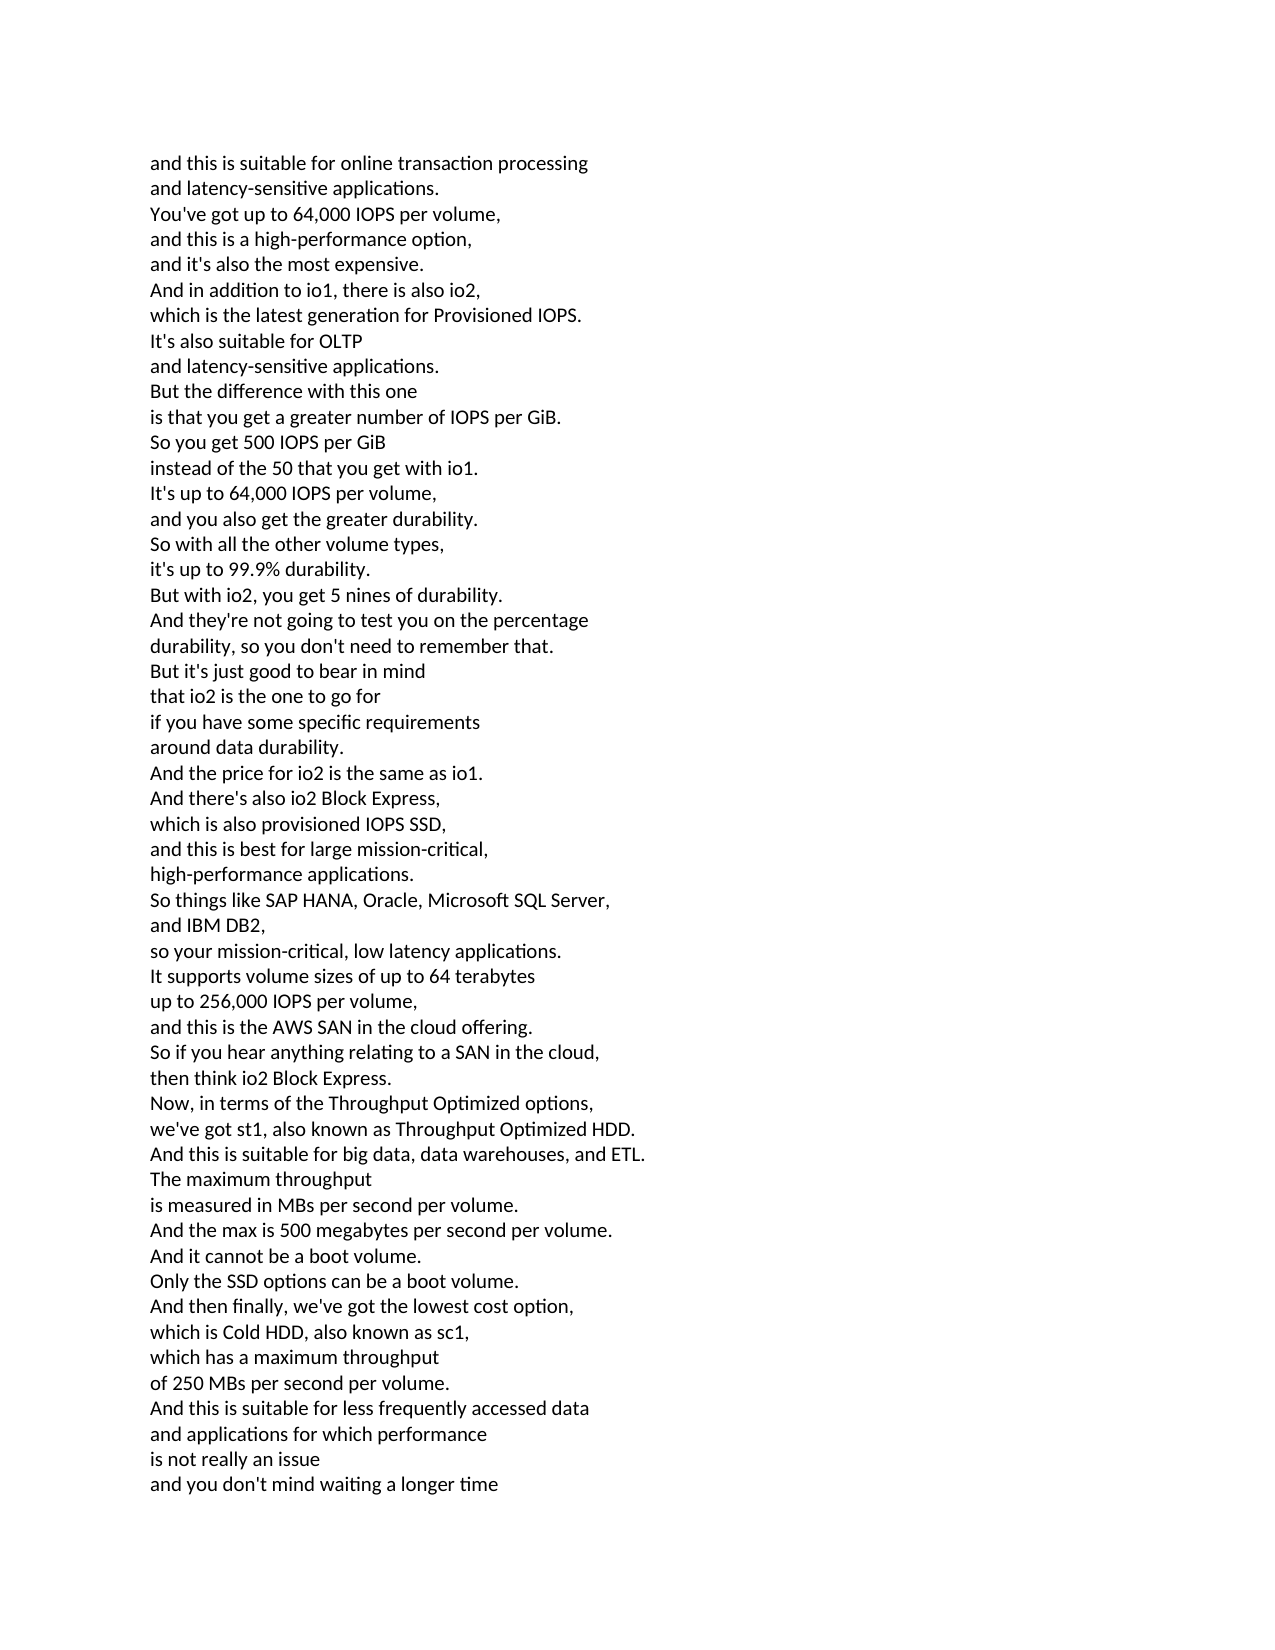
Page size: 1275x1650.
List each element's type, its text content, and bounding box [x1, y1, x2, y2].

text and this is a high-performance option, [150, 226, 1125, 252]
text So you get 500 IOPS per GiB [150, 429, 1125, 455]
text And then finally, we've got the lowest cost option, [150, 1294, 1125, 1319]
text that io2 is the one to go for [150, 684, 1125, 709]
text It's up to 64,000 IOPS per volume, [150, 480, 1125, 506]
text Now, in terms of the Throughput Optimized options, [150, 1090, 1125, 1116]
text But with io2, you get 5 nines of durability. [150, 582, 1125, 607]
text So things like SAP HANA, Oracle, Microsoft SQL Server, [150, 887, 1125, 912]
text up to 256,000 IOPS per volume, [150, 989, 1125, 1014]
text so your mission-critical, low latency applications. [150, 938, 1125, 963]
text it's up to 99.9% durability. [150, 557, 1125, 582]
text and IBM DB2, [150, 912, 1125, 938]
text and you don't mind waiting a longer time [150, 1472, 1125, 1497]
text and it's also the most expensive. [150, 252, 1125, 277]
text And the max is 500 megabytes per second per volume. [150, 1217, 1125, 1243]
text and this is the AWS SAN in the cloud offering. [150, 1014, 1125, 1039]
text And they're not going to test you on the percentage [150, 607, 1125, 633]
text high-performance applications. [150, 862, 1125, 887]
text It's also suitable for OLTP [150, 328, 1125, 353]
text around data durability. [150, 734, 1125, 760]
text if you have some specific requirements [150, 709, 1125, 734]
text And there's also io2 Block Express, [150, 785, 1125, 811]
text which has a maximum throughput [150, 1344, 1125, 1370]
text is not really an issue [150, 1446, 1125, 1472]
text And in addition to io1, there is also io2, [150, 277, 1125, 302]
text and you also get the greater durability. [150, 506, 1125, 531]
text and latency-sensitive applications. [150, 353, 1125, 379]
text and this is suitable for online transaction processing [150, 150, 1125, 175]
text durability, so you don't need to remember that. [150, 633, 1125, 658]
text which is also provisioned IOPS SSD, [150, 811, 1125, 836]
text then think io2 Block Express. [150, 1065, 1125, 1090]
text So with all the other volume types, [150, 531, 1125, 557]
text The maximum throughput [150, 1167, 1125, 1192]
text And it cannot be a boot volume. [150, 1243, 1125, 1268]
text is that you get a greater number of IOPS per GiB. [150, 404, 1125, 429]
text we've got st1, also known as Throughput Optimized HDD. [150, 1116, 1125, 1141]
text which is Cold HDD, also known as sc1, [150, 1319, 1125, 1344]
text and latency-sensitive applications. [150, 175, 1125, 201]
text and this is best for large mission-critical, [150, 836, 1125, 862]
text It supports volume sizes of up to 64 terabytes [150, 963, 1125, 989]
text of 250 MBs per second per volume. [150, 1370, 1125, 1395]
text And this is suitable for big data, data warehouses, and ETL. [150, 1141, 1125, 1167]
text instead of the 50 that you get with io1. [150, 455, 1125, 480]
text But the difference with this one [150, 379, 1125, 404]
text and applications for which performance [150, 1421, 1125, 1446]
text which is the latest generation for Provisioned IOPS. [150, 302, 1125, 328]
text Only the SSD options can be a boot volume. [150, 1268, 1125, 1294]
text But it's just good to bear in mind [150, 658, 1125, 684]
text So if you hear anything relating to a SAN in the cloud, [150, 1039, 1125, 1065]
text is measured in MBs per second per volume. [150, 1192, 1125, 1217]
text And the price for io2 is the same as io1. [150, 760, 1125, 785]
text You've got up to 64,000 IOPS per volume, [150, 201, 1125, 226]
text And this is suitable for less frequently accessed data [150, 1395, 1125, 1421]
